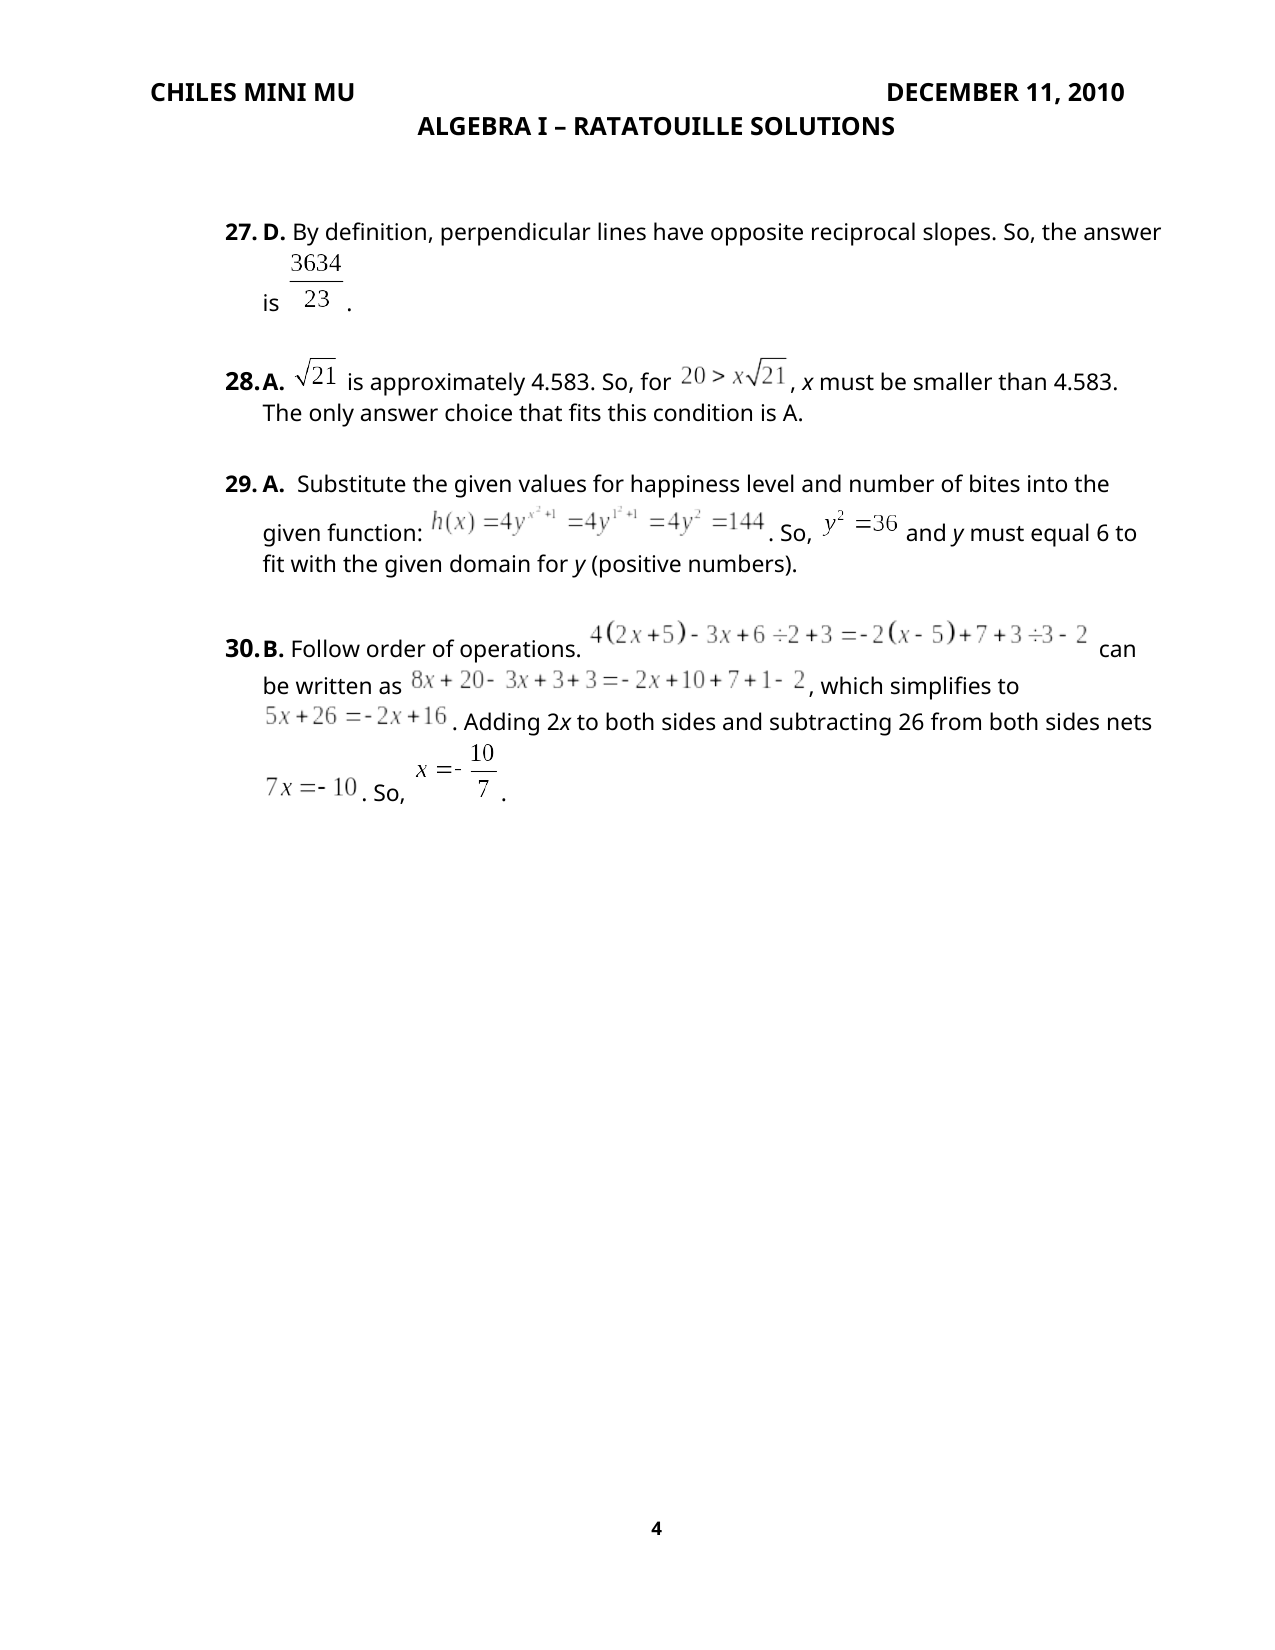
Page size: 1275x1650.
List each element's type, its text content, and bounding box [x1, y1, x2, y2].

list D. By definition, perpendicular lines have opposite reciprocal slopes. So, the answer is . [225, 216, 1162, 318]
list B. Follow order of operations. can be written as , which simplifies to . Adding 2x to both sides and subtracting 26 from both sides nets. So, . [225, 615, 1162, 808]
list A. is approximately 4.583. So, for , x must be smaller than 4.583. The only answer choice that fits this condition is A. [225, 354, 1162, 428]
list A. Substitute the given values for happiness level and number of bites into the given function: . So, and y must equal 6 to fit with the given domain for y (positive numbers). [225, 468, 1162, 579]
